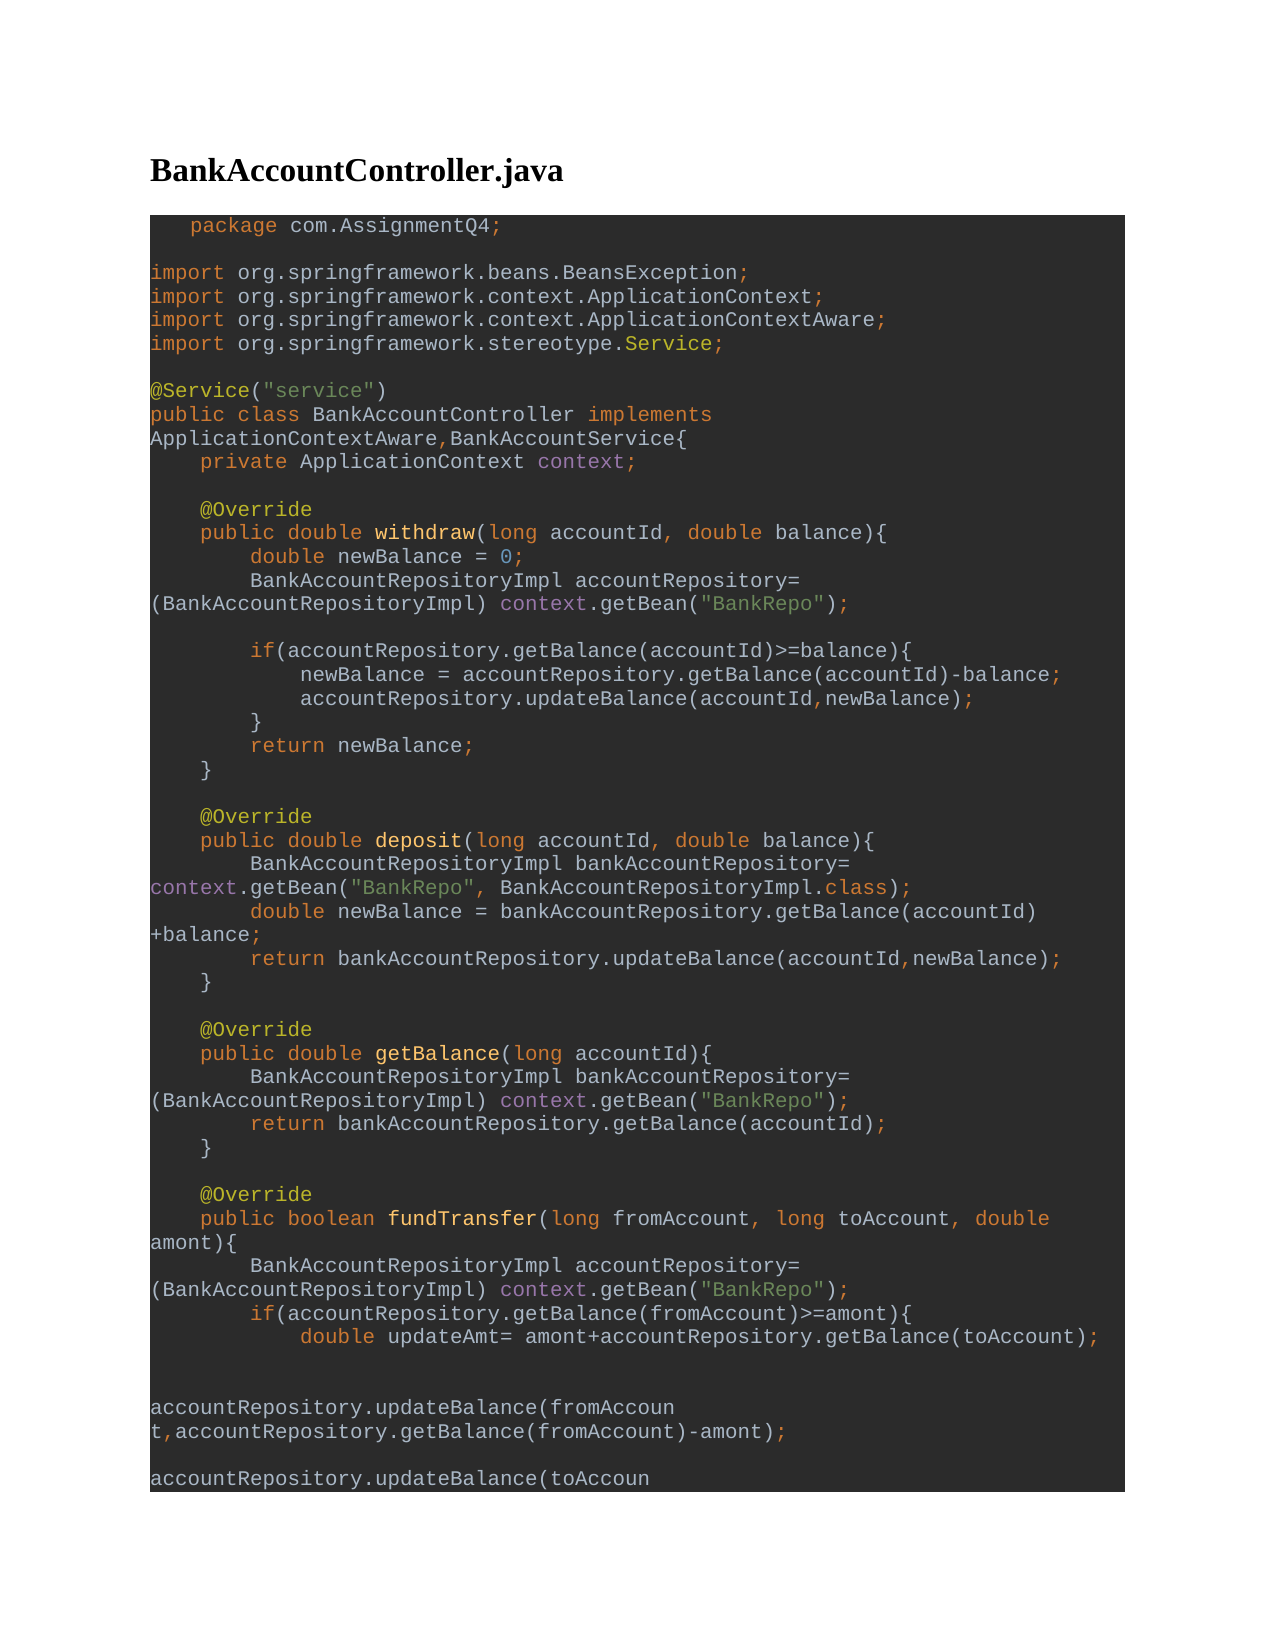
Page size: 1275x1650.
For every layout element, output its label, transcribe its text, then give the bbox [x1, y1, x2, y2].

text BankAccountController.java [150, 150, 1125, 188]
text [150, 215, 1125, 1492]
